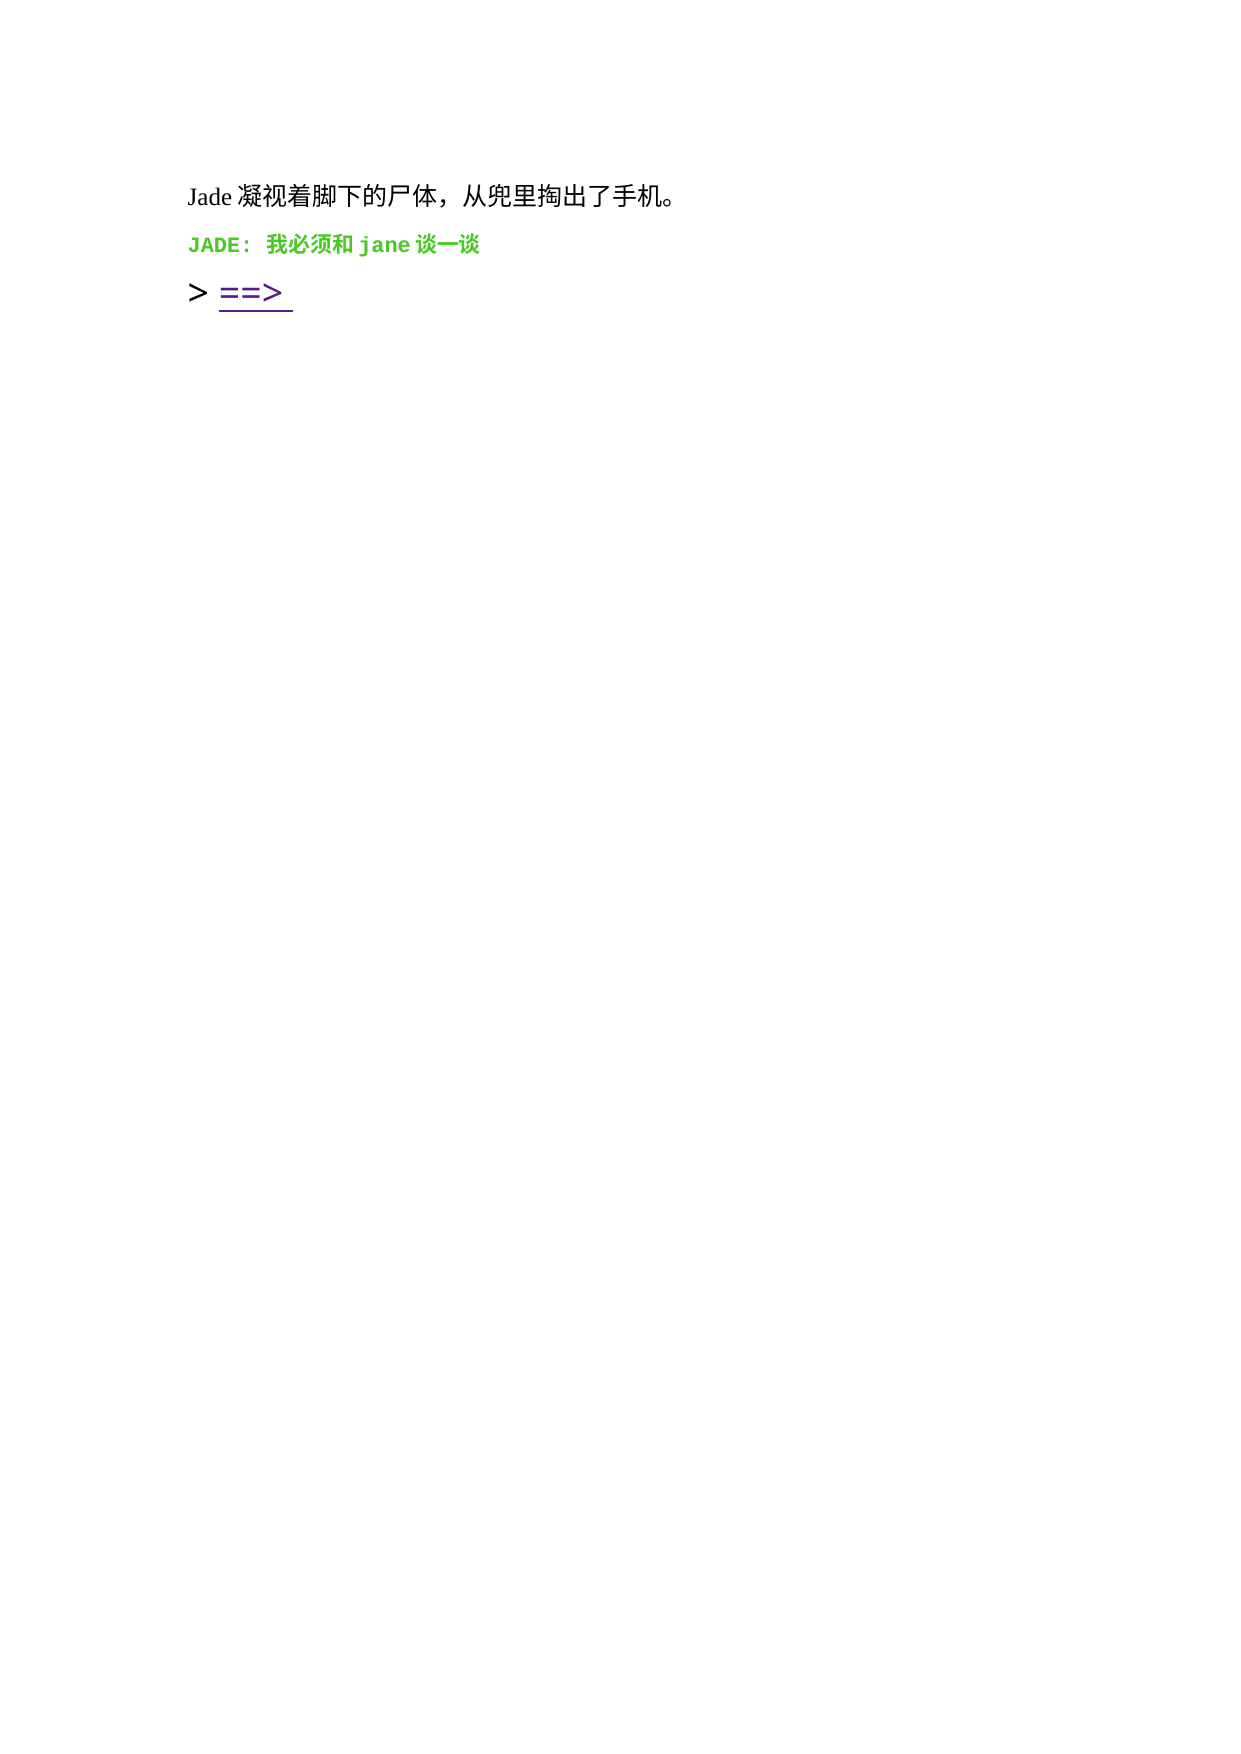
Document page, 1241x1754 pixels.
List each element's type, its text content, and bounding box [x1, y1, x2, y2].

text > ==> [187, 259, 1053, 324]
text Jade凝视着脚下的尸体，从兜里掏出了手机。 [187, 162, 1053, 227]
text JADE: 我必须和jane谈一谈 [187, 227, 1053, 259]
